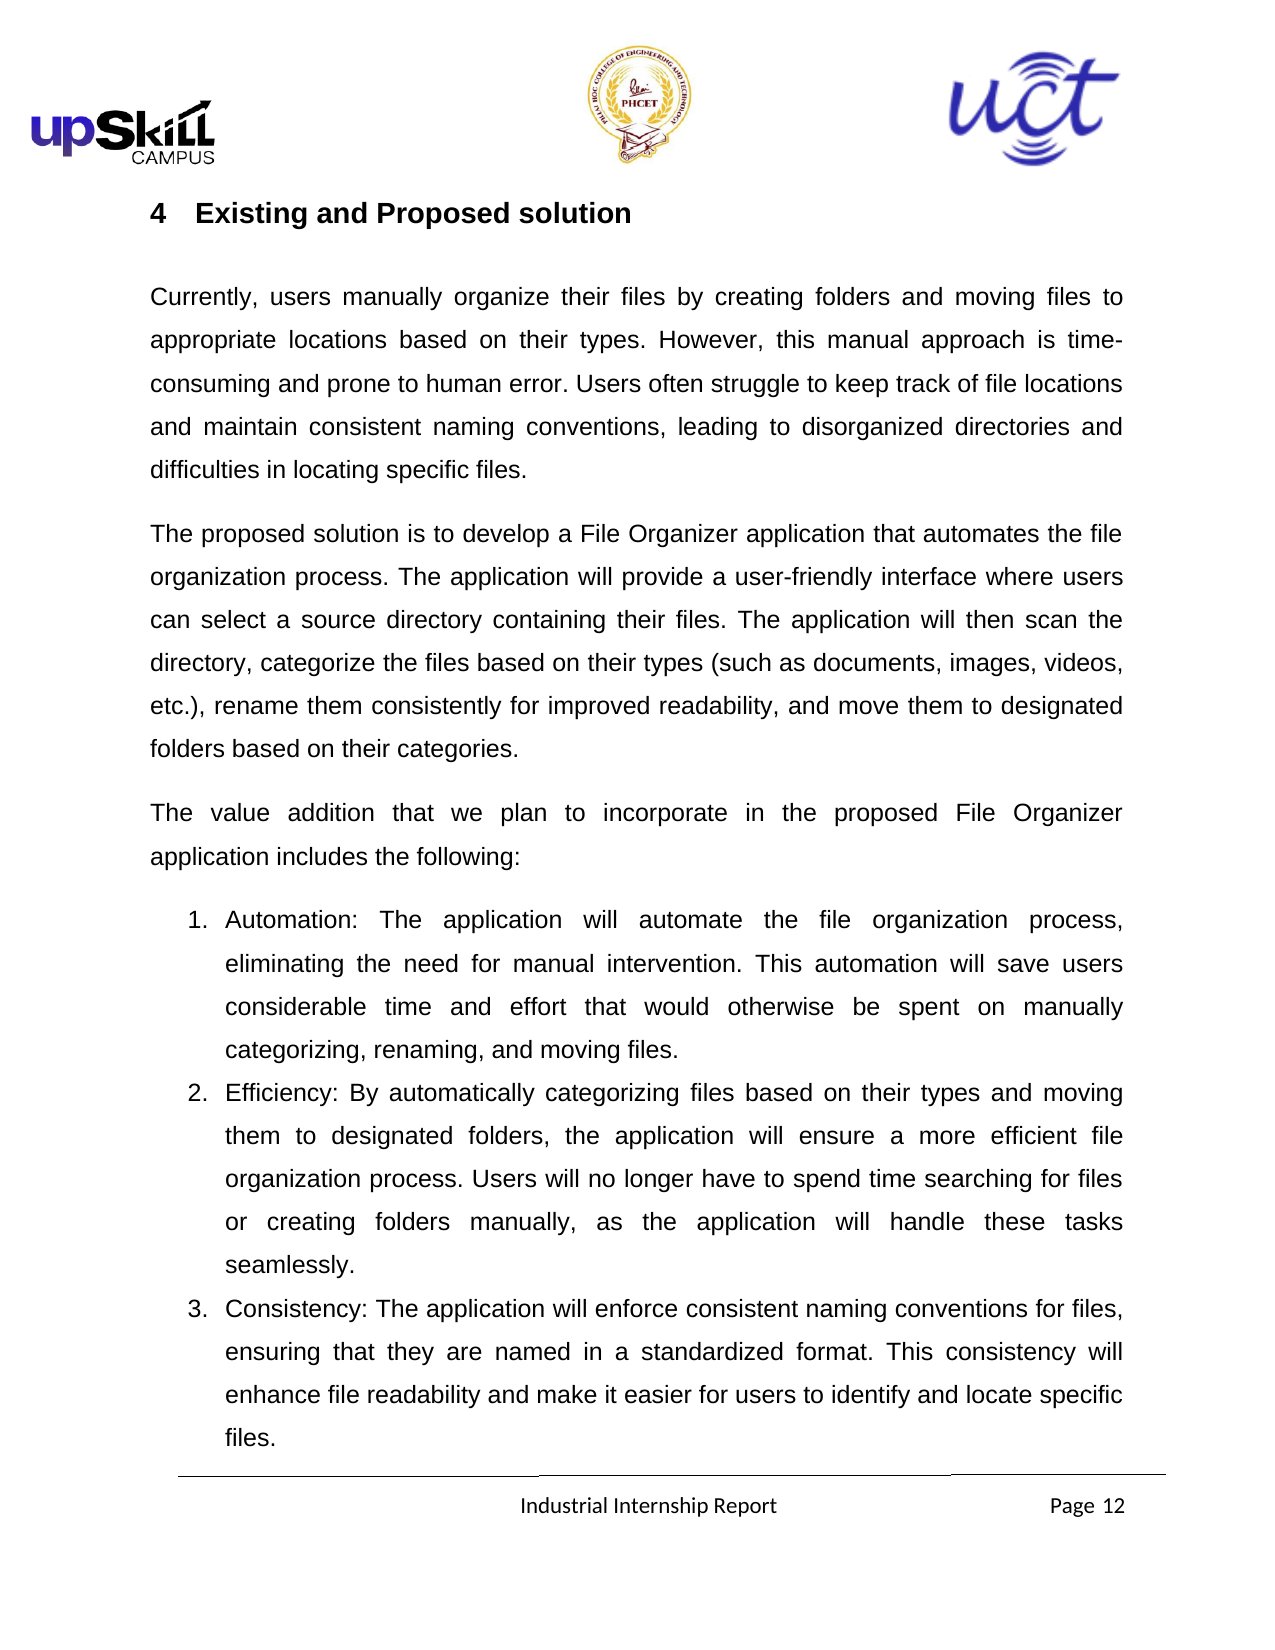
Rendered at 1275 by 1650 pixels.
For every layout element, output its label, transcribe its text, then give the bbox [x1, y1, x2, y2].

text The value addition that we plan to incorporate in the proposed File Organizer application includes the following: [150, 798, 1125, 870]
list Consistency: The application will enforce consistent naming conventions for files, ensuring that they are named in a standardized format. This consistency will enhance file readability and make it easier for users to identify and locate specific files. [187, 1293, 1125, 1452]
text Currently, users manually organize their files by creating folders and moving files to appropriate locations based on their types. However, this manual approach is time-consuming and prone to human error. Users often struggle to keep track of file locations and maintain consistent naming conventions, leading to disorganized directories and difficulties in locating specific files. [150, 282, 1125, 483]
picture [946, 42, 1125, 168]
picture [0, 88, 246, 168]
list Efficiency: By automatically categorizing files based on their types and moving them to designated folders, the application will ensure a more efficient file organization process. Users will no longer have to spend time searching for files or creating folders manually, as the application will handle these tasks seamlessly. [187, 1078, 1125, 1279]
subtitle Existing and Proposed solution [150, 196, 1125, 229]
picture [562, 28, 713, 168]
text The proposed solution is to develop a File Organizer application that automates the file organization process. The application will provide a user-friendly interface where users can select a source directory containing their files. The application will then scan the directory, categorize the files based on their types (such as documents, images, videos, etc.), rename them consistently for improved readability, and move them to designated folders based on their categories. [150, 519, 1125, 763]
list Automation: The application will automate the file organization process, eliminating the need for manual intervention. This automation will save users considerable time and effort that would otherwise be spent on manually categorizing, renaming, and moving files. [187, 905, 1125, 1063]
